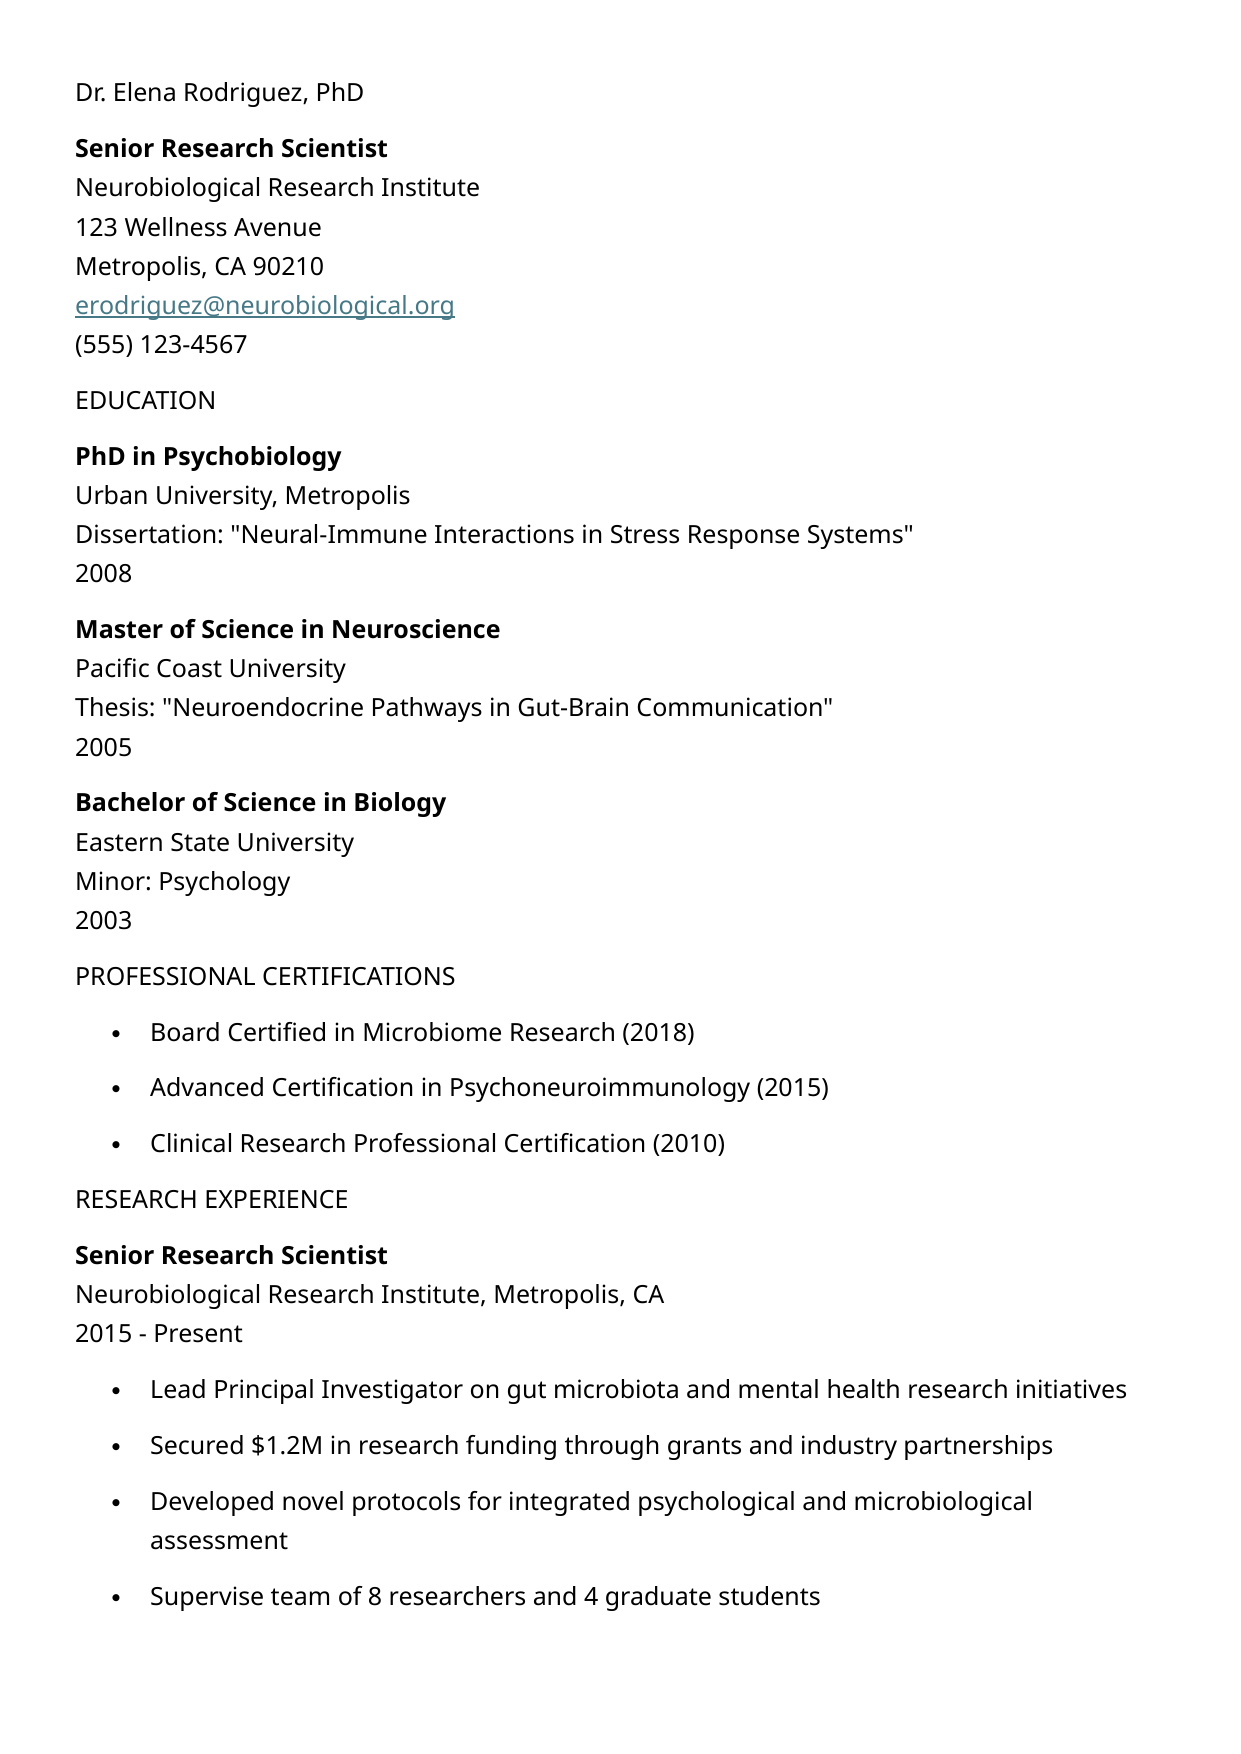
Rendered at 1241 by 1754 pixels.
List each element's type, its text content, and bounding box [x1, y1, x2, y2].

text PhD in Psychobiology Urban University, Metropolis Dissertation: "Neural-Immune Interactions in Stress Response Systems" 2008 [75, 438, 1165, 590]
list Advanced Certification in Psychoneuroimmunology (2015) [112, 1070, 1165, 1104]
list Clinical Research Professional Certification (2010) [112, 1126, 1165, 1160]
list Board Certified in Microbiome Research (2018) [112, 1014, 1165, 1048]
list Lead Principal Investigator on gut microbiota and mental health research initiatives [112, 1372, 1165, 1406]
list Supervise team of 8 researchers and 4 graduate students [112, 1578, 1165, 1612]
list Secured $1.2M in research funding through grants and industry partnerships [112, 1427, 1165, 1462]
list Developed novel protocols for integrated psychological and microbiological assessment [112, 1483, 1165, 1557]
text Master of Science in Neuroscience Pacific Coast University Thesis: "Neuroendocrine Pathways in Gut-Brain Communication" 2005 [75, 612, 1165, 763]
text Senior Research Scientist Neurobiological Research Institute, Metropolis, CA 2015 - Present [75, 1237, 1165, 1350]
text Bachelor of Science in Biology Eastern State University Minor: Psychology 2003 [75, 785, 1165, 937]
text Dr. Elena Rodriguez, PhD [75, 75, 1165, 109]
text PROFESSIONAL CERTIFICATIONS [75, 958, 1165, 992]
text RESEARCH EXPERIENCE [75, 1182, 1165, 1216]
text Senior Research Scientist Neurobiological Research Institute 123 Wellness Avenue Metropolis, CA 90210 erodriguez@neurobiological.org (555) 123-4567 [75, 131, 1165, 361]
text EDUCATION [75, 382, 1165, 417]
